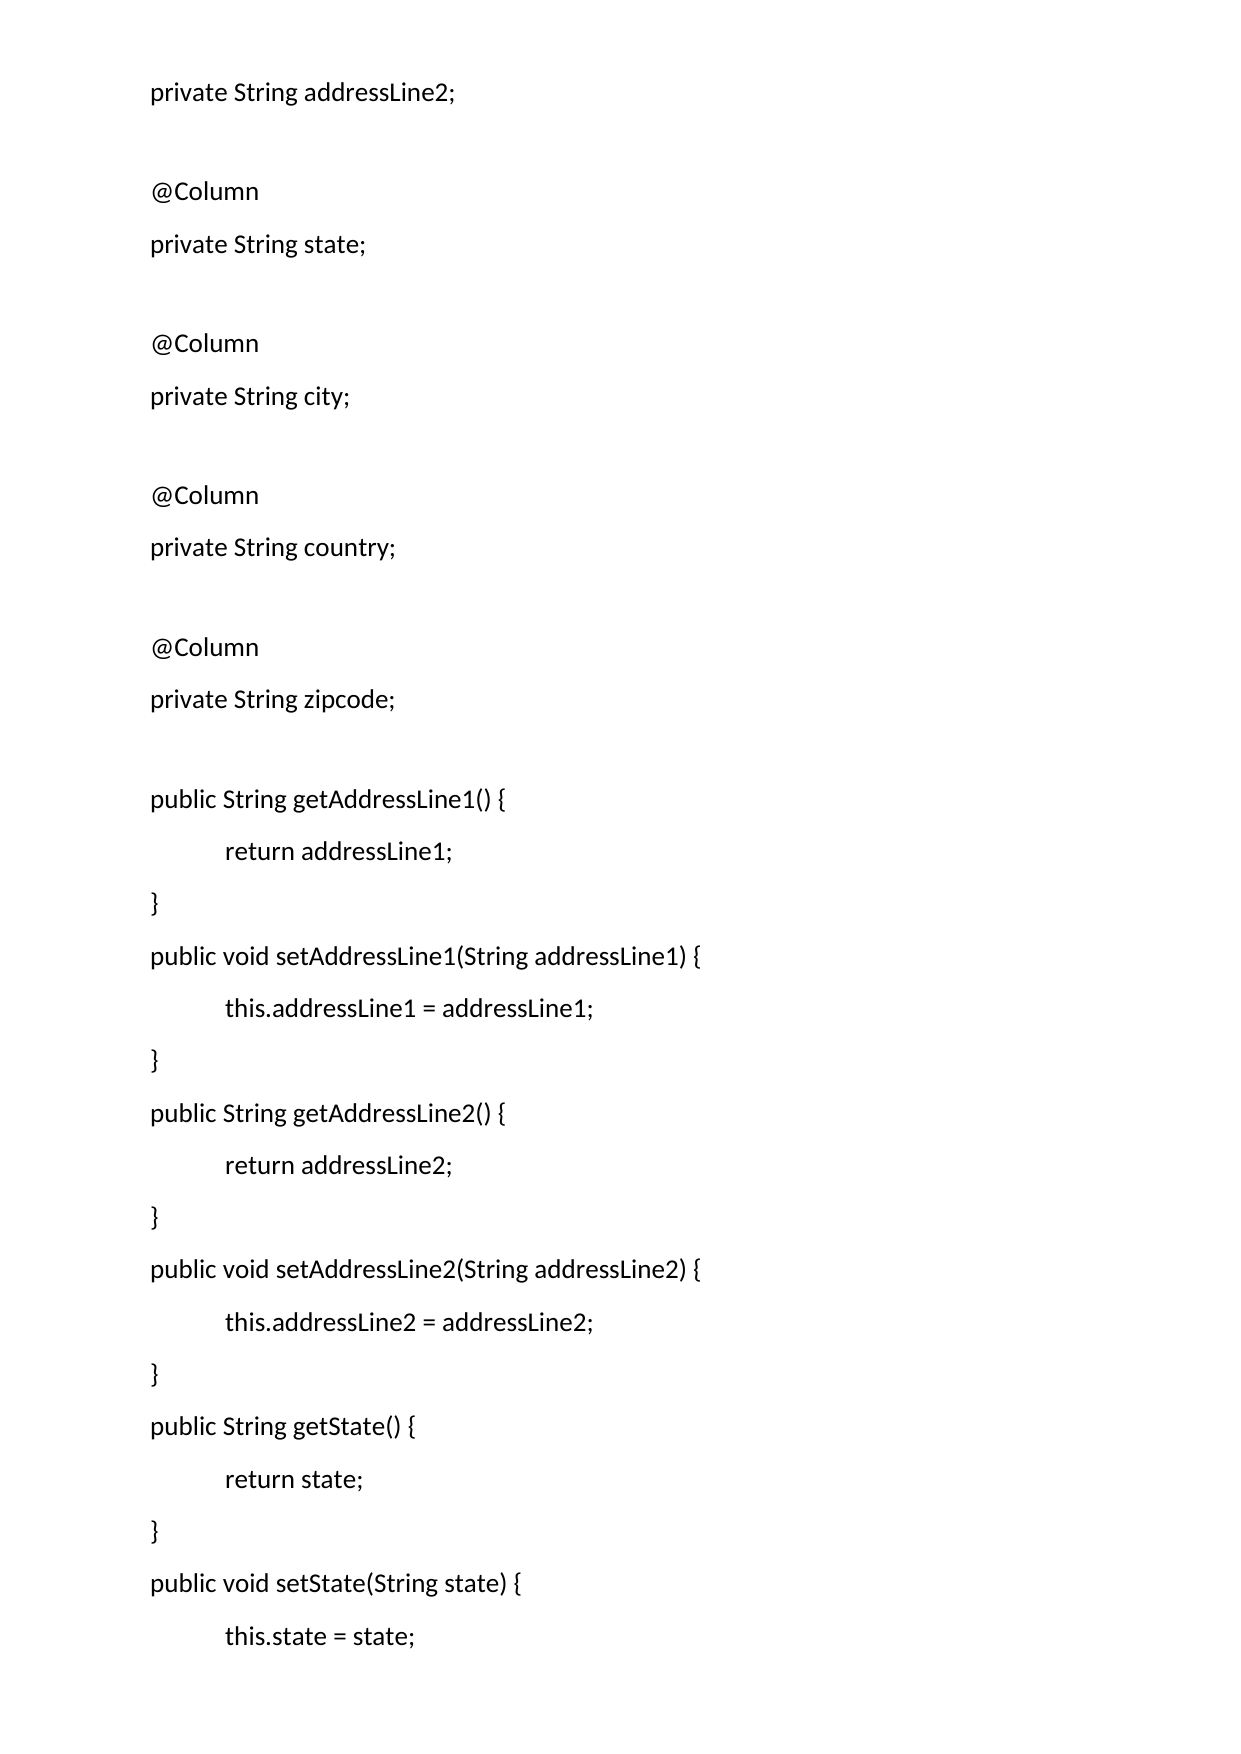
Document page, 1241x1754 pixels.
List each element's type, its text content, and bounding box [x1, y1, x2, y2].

text public void setState(String state) { [75, 1566, 1165, 1599]
text } [75, 1043, 1165, 1077]
text @Column [75, 326, 1165, 359]
text @Column [75, 174, 1165, 208]
text private String country; [75, 531, 1165, 564]
text private String addressLine2; [75, 75, 1165, 108]
text this.addressLine1 = addressLine1; [75, 991, 1165, 1024]
text private String state; [75, 227, 1165, 260]
text public String getAddressLine1() { [75, 782, 1165, 815]
text @Column [75, 630, 1165, 663]
text public void setAddressLine1(String addressLine1) { [75, 939, 1165, 972]
text return addressLine2; [75, 1148, 1165, 1181]
text } [75, 1200, 1165, 1233]
text public String getState() { [75, 1409, 1165, 1443]
text private String zipcode; [75, 682, 1165, 716]
text public void setAddressLine2(String addressLine2) { [75, 1253, 1165, 1286]
text public String getAddressLine2() { [75, 1096, 1165, 1129]
text } [75, 1357, 1165, 1390]
text } [75, 887, 1165, 920]
text return state; [75, 1462, 1165, 1495]
text this.state = state; [75, 1619, 1165, 1652]
text @Column [75, 478, 1165, 511]
text this.addressLine2 = addressLine2; [75, 1305, 1165, 1338]
text } [75, 1514, 1165, 1547]
text return addressLine1; [75, 834, 1165, 867]
text private String city; [75, 379, 1165, 412]
